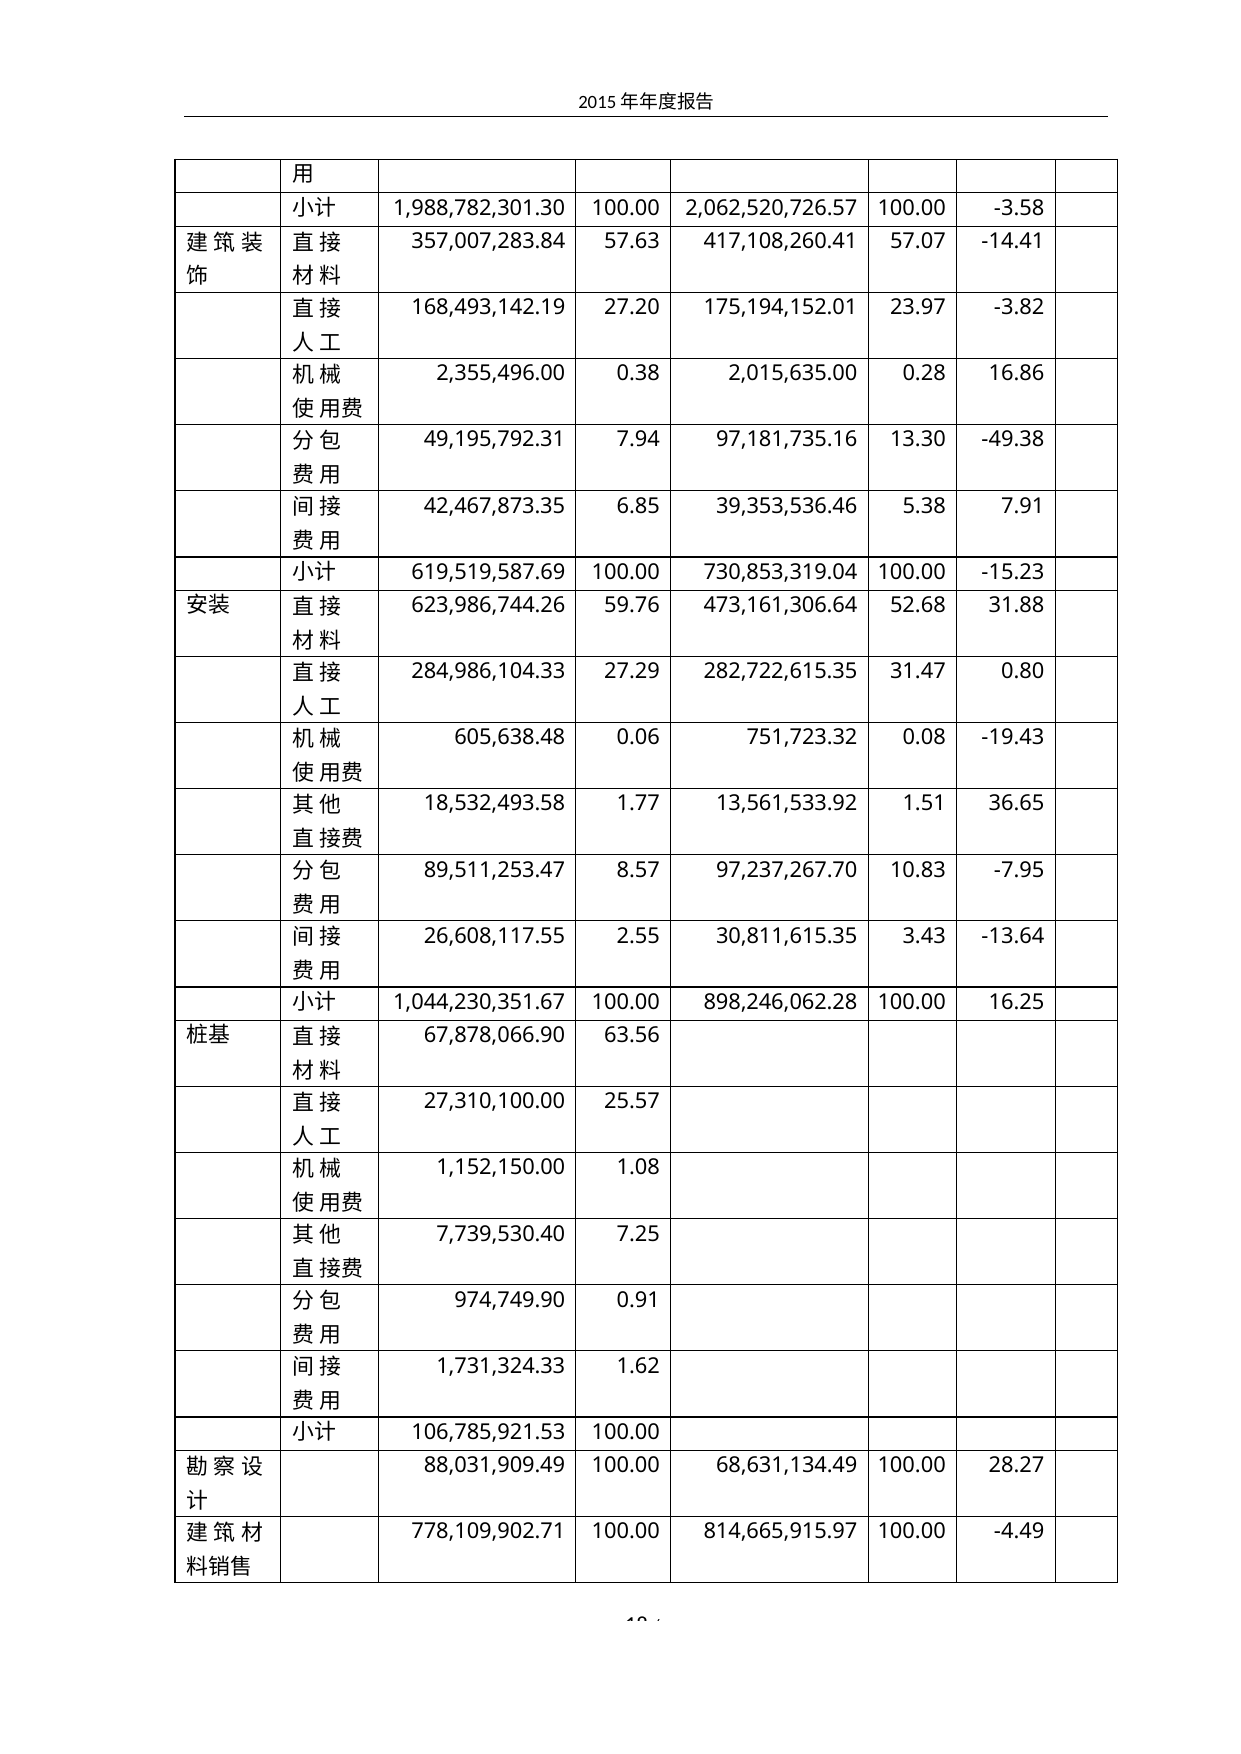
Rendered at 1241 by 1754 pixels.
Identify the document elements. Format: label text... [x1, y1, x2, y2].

table_cell 1.77 [576, 789, 670, 854]
table_cell 100.00 [576, 558, 670, 590]
table_cell [1056, 988, 1117, 1020]
table_cell [176, 359, 280, 424]
table_cell [281, 1517, 378, 1582]
table_cell 机 械 使 用费 [281, 359, 378, 424]
table_cell 175,194,152.01 [671, 293, 868, 358]
table_cell 89,511,253.47 [379, 855, 575, 920]
table_cell [176, 491, 280, 556]
table_cell 16.86 [957, 359, 1055, 424]
table_cell [1056, 723, 1117, 788]
table_cell 7.25 [576, 1219, 670, 1284]
table_cell [1056, 1021, 1117, 1086]
table_cell [869, 1153, 956, 1218]
table_cell 机 械 使 用费 [281, 723, 378, 788]
table_cell [1056, 1285, 1117, 1350]
table_cell 57.07 [869, 227, 956, 292]
table_cell -3.82 [957, 293, 1055, 358]
table_cell 97,181,735.16 [671, 425, 868, 490]
table_cell 623,986,744.26 [379, 591, 575, 656]
table_cell 2.55 [576, 921, 670, 986]
table_cell [176, 1087, 280, 1152]
table_cell 直 接 材 料 [281, 227, 378, 292]
table_cell [671, 1418, 868, 1450]
table_cell 18,532,493.58 [379, 789, 575, 854]
table_cell 0.80 [957, 657, 1055, 722]
table_cell 619,519,587.69 [379, 558, 575, 590]
table_cell 1,152,150.00 [379, 1153, 575, 1218]
table_cell [869, 1285, 956, 1350]
table_header [957, 160, 1055, 192]
table_cell [1056, 193, 1117, 226]
table_cell 39,353,536.46 [671, 491, 868, 556]
table_cell [176, 1351, 280, 1416]
table_header [671, 160, 868, 192]
table_cell [1056, 789, 1117, 854]
table_cell 100.00 [869, 1451, 956, 1516]
table_cell 13.30 [869, 425, 956, 490]
table_cell 1.08 [576, 1153, 670, 1218]
table_cell [1056, 657, 1117, 722]
table_cell 59.76 [576, 591, 670, 656]
table_header 用 [281, 160, 378, 192]
table_cell 直 接 人 工 [281, 657, 378, 722]
table_header [869, 160, 956, 192]
table_cell [957, 1418, 1055, 1450]
table_cell [176, 789, 280, 854]
table_cell 直 接 材 料 [281, 1021, 378, 1086]
table_cell [176, 988, 280, 1020]
table_cell 100.00 [576, 1451, 670, 1516]
table_cell 417,108,260.41 [671, 227, 868, 292]
table_cell -19.43 [957, 723, 1055, 788]
table_cell [1056, 855, 1117, 920]
table_cell 100.00 [869, 988, 956, 1020]
table_cell -49.38 [957, 425, 1055, 490]
table_cell [176, 425, 280, 490]
table_cell 100.00 [869, 193, 956, 226]
table_cell 1.51 [869, 789, 956, 854]
table_cell 0.08 [869, 723, 956, 788]
table_cell -7.95 [957, 855, 1055, 920]
table_cell 27.20 [576, 293, 670, 358]
table_cell [281, 1451, 378, 1516]
table_cell 49,195,792.31 [379, 425, 575, 490]
table_cell 7.94 [576, 425, 670, 490]
table_cell 473,161,306.64 [671, 591, 868, 656]
table_cell 357,007,283.84 [379, 227, 575, 292]
table_cell 桩基 [176, 1021, 280, 1086]
table_cell [1056, 1451, 1117, 1516]
table_cell 分 包 费 用 [281, 1285, 378, 1350]
table_cell 分 包 费 用 [281, 855, 378, 920]
table_cell 间 接 费 用 [281, 1351, 378, 1416]
table_cell 97,237,267.70 [671, 855, 868, 920]
table_cell [176, 558, 280, 590]
table_cell [176, 1153, 280, 1218]
table_cell 68,631,134.49 [671, 1451, 868, 1516]
table_cell 31.47 [869, 657, 956, 722]
table_cell 其 他 直 接费用 [281, 789, 378, 854]
table_cell [1056, 1517, 1117, 1582]
table_cell [1056, 227, 1117, 292]
table_header [576, 160, 670, 192]
table_cell [671, 1285, 868, 1350]
table_cell 1,731,324.33 [379, 1351, 575, 1416]
table_cell 0.06 [576, 723, 670, 788]
table_cell 28.27 [957, 1451, 1055, 1516]
table_cell [957, 1153, 1055, 1218]
table_cell [671, 1021, 868, 1086]
table_cell 分 包 费 用 [281, 425, 378, 490]
table_cell [176, 723, 280, 788]
table_cell 直 接 人 工 [281, 293, 378, 358]
table_cell 27.29 [576, 657, 670, 722]
table_cell [176, 657, 280, 722]
table_cell [869, 1021, 956, 1086]
table_cell 机 械 使 用费 [281, 1153, 378, 1218]
table_cell 建筑材 料销售 [176, 1517, 280, 1582]
table_cell [869, 1418, 956, 1450]
table_cell [176, 855, 280, 920]
table_cell 605,638.48 [379, 723, 575, 788]
table_cell [1056, 1351, 1117, 1416]
table_cell 直 接 人 工 [281, 1087, 378, 1152]
table_cell 小计 [281, 558, 378, 590]
table_cell 100.00 [576, 193, 670, 226]
table_cell [1056, 921, 1117, 986]
table_cell 2,062,520,726.57 [671, 193, 868, 226]
table_cell [176, 1219, 280, 1284]
table_cell 31.88 [957, 591, 1055, 656]
table_cell -4.49 [957, 1517, 1055, 1582]
table_cell 7,739,530.40 [379, 1219, 575, 1284]
table_cell 2,015,635.00 [671, 359, 868, 424]
table_cell 168,493,142.19 [379, 293, 575, 358]
table_cell [176, 193, 280, 226]
table_cell [1056, 425, 1117, 490]
table_cell 勘察设 计 [176, 1451, 280, 1516]
table_cell 898,246,062.28 [671, 988, 868, 1020]
table_cell [1056, 491, 1117, 556]
table_cell [1056, 591, 1117, 656]
table_cell [671, 1351, 868, 1416]
table_cell [1056, 359, 1117, 424]
table_cell 其 他 直 接费用 [281, 1219, 378, 1284]
table_cell -14.41 [957, 227, 1055, 292]
table_cell 13,561,533.92 [671, 789, 868, 854]
table_cell 30,811,615.35 [671, 921, 868, 986]
table_cell 106,785,921.53 [379, 1418, 575, 1450]
table_cell [957, 1285, 1055, 1350]
table_cell [1056, 1219, 1117, 1284]
table_cell [869, 1219, 956, 1284]
table_cell 0.91 [576, 1285, 670, 1350]
table_cell [176, 1285, 280, 1350]
table_cell [176, 1418, 280, 1450]
table_cell 100.00 [576, 1418, 670, 1450]
table_cell 小计 [281, 988, 378, 1020]
table_cell 751,723.32 [671, 723, 868, 788]
table_cell 小计 [281, 193, 378, 226]
table_cell [869, 1351, 956, 1416]
table_cell 0.38 [576, 359, 670, 424]
table_cell [1056, 1153, 1117, 1218]
table_cell 100.00 [869, 558, 956, 590]
table_cell 1,988,782,301.30 [379, 193, 575, 226]
table_cell 2,355,496.00 [379, 359, 575, 424]
table_cell 100.00 [869, 1517, 956, 1582]
table_cell 42,467,873.35 [379, 491, 575, 556]
table_cell [957, 1351, 1055, 1416]
table_cell [869, 1087, 956, 1152]
table_cell 25.57 [576, 1087, 670, 1152]
table_cell 1,044,230,351.67 [379, 988, 575, 1020]
table_cell 57.63 [576, 227, 670, 292]
table_cell 23.97 [869, 293, 956, 358]
table_cell 778,109,902.71 [379, 1517, 575, 1582]
table_cell 7.91 [957, 491, 1055, 556]
table_cell 5.38 [869, 491, 956, 556]
table_cell -3.58 [957, 193, 1055, 226]
table_cell 1.62 [576, 1351, 670, 1416]
table_cell [671, 1087, 868, 1152]
table_cell [176, 293, 280, 358]
table_cell 6.85 [576, 491, 670, 556]
table_cell [1056, 1418, 1117, 1450]
table_cell 建筑装 饰 [176, 227, 280, 292]
table_cell [1056, 558, 1117, 590]
table_cell 16.25 [957, 988, 1055, 1020]
table_cell 10.83 [869, 855, 956, 920]
table_cell 100.00 [576, 1517, 670, 1582]
table_cell [957, 1021, 1055, 1086]
table_cell 814,665,915.97 [671, 1517, 868, 1582]
table_cell [671, 1153, 868, 1218]
table_cell 3.43 [869, 921, 956, 986]
table_header [379, 160, 575, 192]
table_cell 974,749.90 [379, 1285, 575, 1350]
table_cell 63.56 [576, 1021, 670, 1086]
table_header [176, 160, 280, 192]
table_cell 27,310,100.00 [379, 1087, 575, 1152]
table_cell [176, 921, 280, 986]
table_cell [671, 1219, 868, 1284]
table_cell 52.68 [869, 591, 956, 656]
table_cell 88,031,909.49 [379, 1451, 575, 1516]
table_cell 直 接 材 料 [281, 591, 378, 656]
table_cell 间 接 费 用 [281, 491, 378, 556]
table_cell 282,722,615.35 [671, 657, 868, 722]
table_cell 8.57 [576, 855, 670, 920]
table_cell 284,986,104.33 [379, 657, 575, 722]
table_header [1056, 160, 1117, 192]
table_cell 36.65 [957, 789, 1055, 854]
table_cell 730,853,319.04 [671, 558, 868, 590]
table_cell -15.23 [957, 558, 1055, 590]
table_cell [957, 1219, 1055, 1284]
table_cell 小计 [281, 1418, 378, 1450]
table_cell [1056, 293, 1117, 358]
table_cell 间 接 费 用 [281, 921, 378, 986]
table_cell 100.00 [576, 988, 670, 1020]
table_cell 0.28 [869, 359, 956, 424]
table_cell -13.64 [957, 921, 1055, 986]
table_cell 67,878,066.90 [379, 1021, 575, 1086]
table_cell [957, 1087, 1055, 1152]
table_cell 26,608,117.55 [379, 921, 575, 986]
table_cell [1056, 1087, 1117, 1152]
table_cell 安装 [176, 591, 280, 656]
